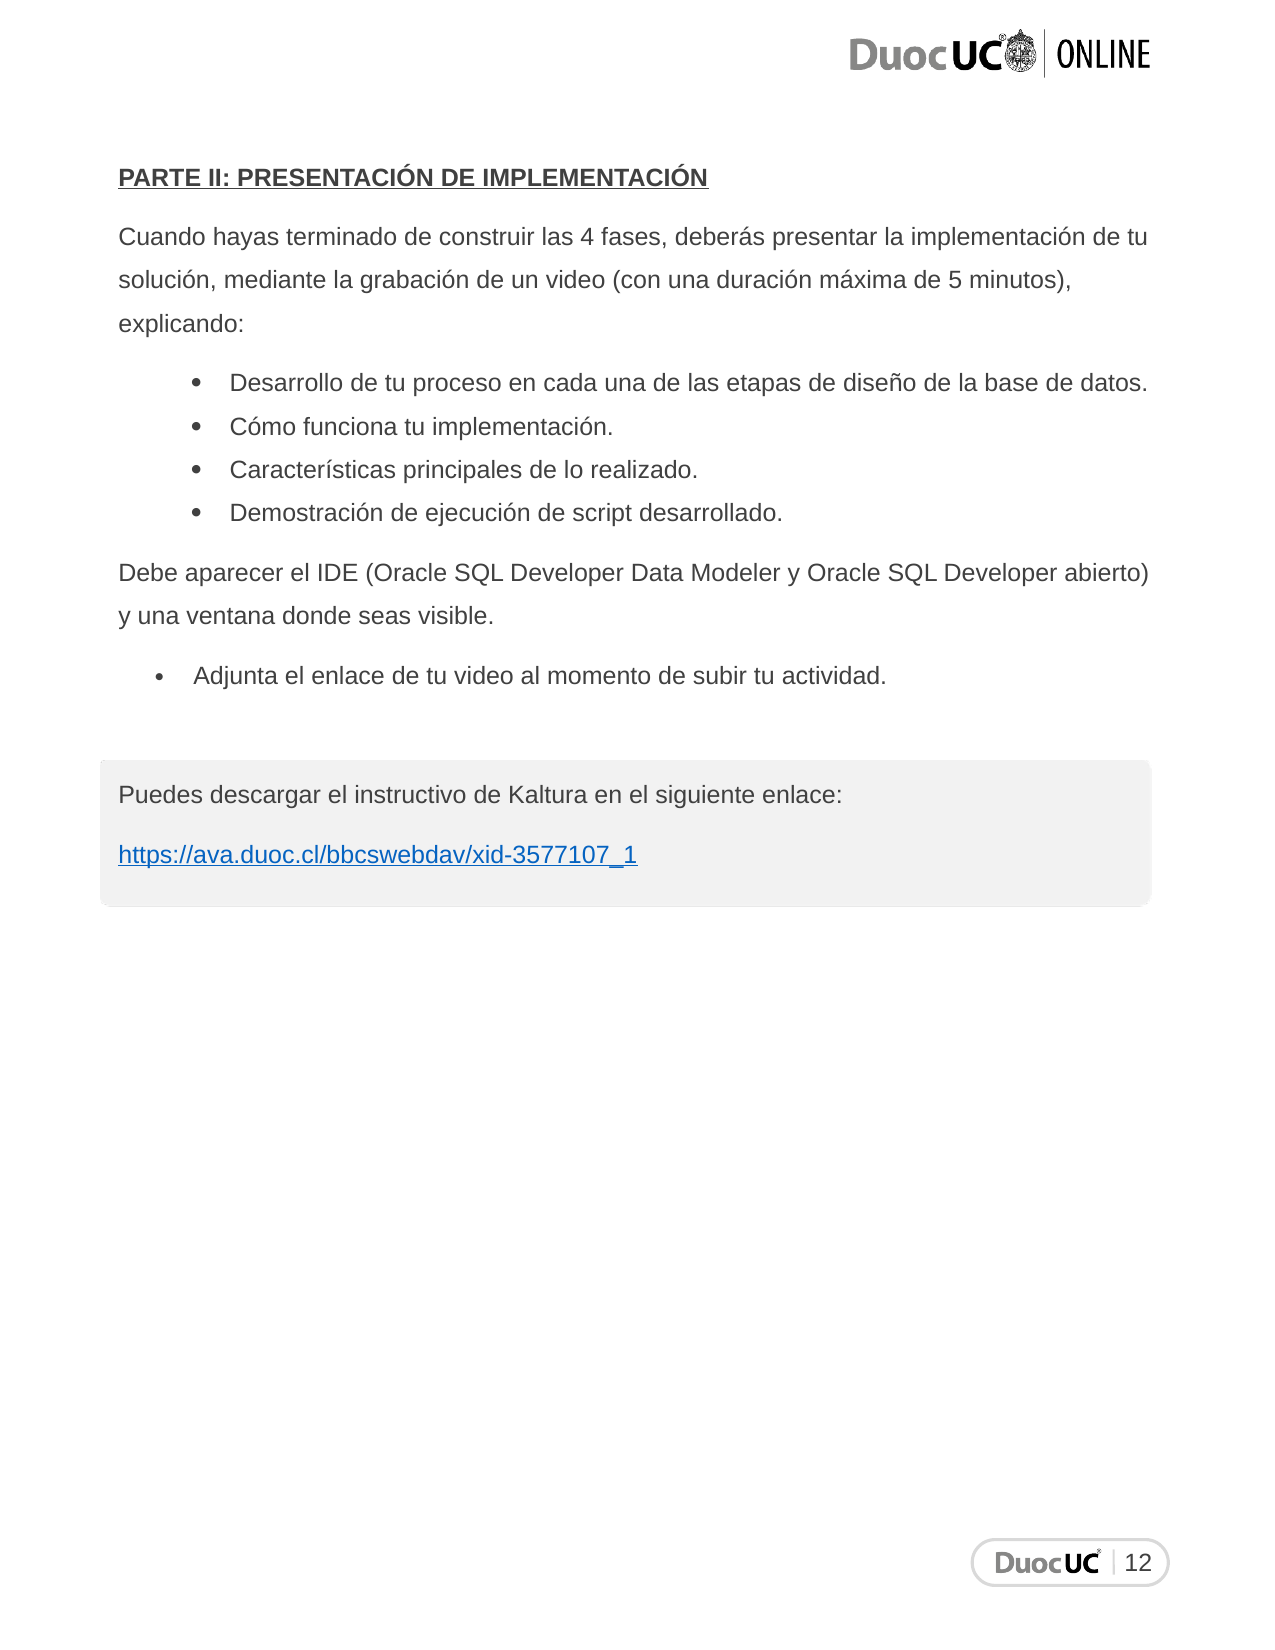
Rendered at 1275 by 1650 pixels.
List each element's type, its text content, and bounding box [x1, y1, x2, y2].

list Cómo funciona tu implementación. [192, 412, 1152, 440]
text PARTE II: PRESENTACIÓN DE IMPLEMENTACIÓN [118, 162, 1152, 191]
picture [100, 760, 1153, 909]
picture [982, 1542, 1115, 1583]
list Características principales de lo realizado. [192, 455, 1152, 484]
picture [830, 3, 1170, 96]
list Demostración de ejecución de script desarrollado. [192, 498, 1152, 527]
text Cuando hayas terminado de construir las 4 fases, deberás presentar la implementación de tu solución, mediante la grabación de un video (con una duración máxima de 5 minutos), explicando: [118, 222, 1152, 337]
text Puedes descargar el instructivo de Kaltura en el siguiente enlace: [118, 780, 1152, 809]
text https://ava.duoc.cl/bbcswebdav/xid-3577107_1 [118, 840, 1152, 869]
list Adjunta el enlace de tu video al momento de subir tu actividad. [156, 661, 1152, 689]
text Debe aparecer el IDE (Oracle SQL Developer Data Modeler y Oracle SQL Developer abierto) y una ventana donde seas visible. [118, 558, 1152, 630]
list Desarrollo de tu proceso en cada una de las etapas de diseño de la base de datos. [192, 368, 1152, 397]
